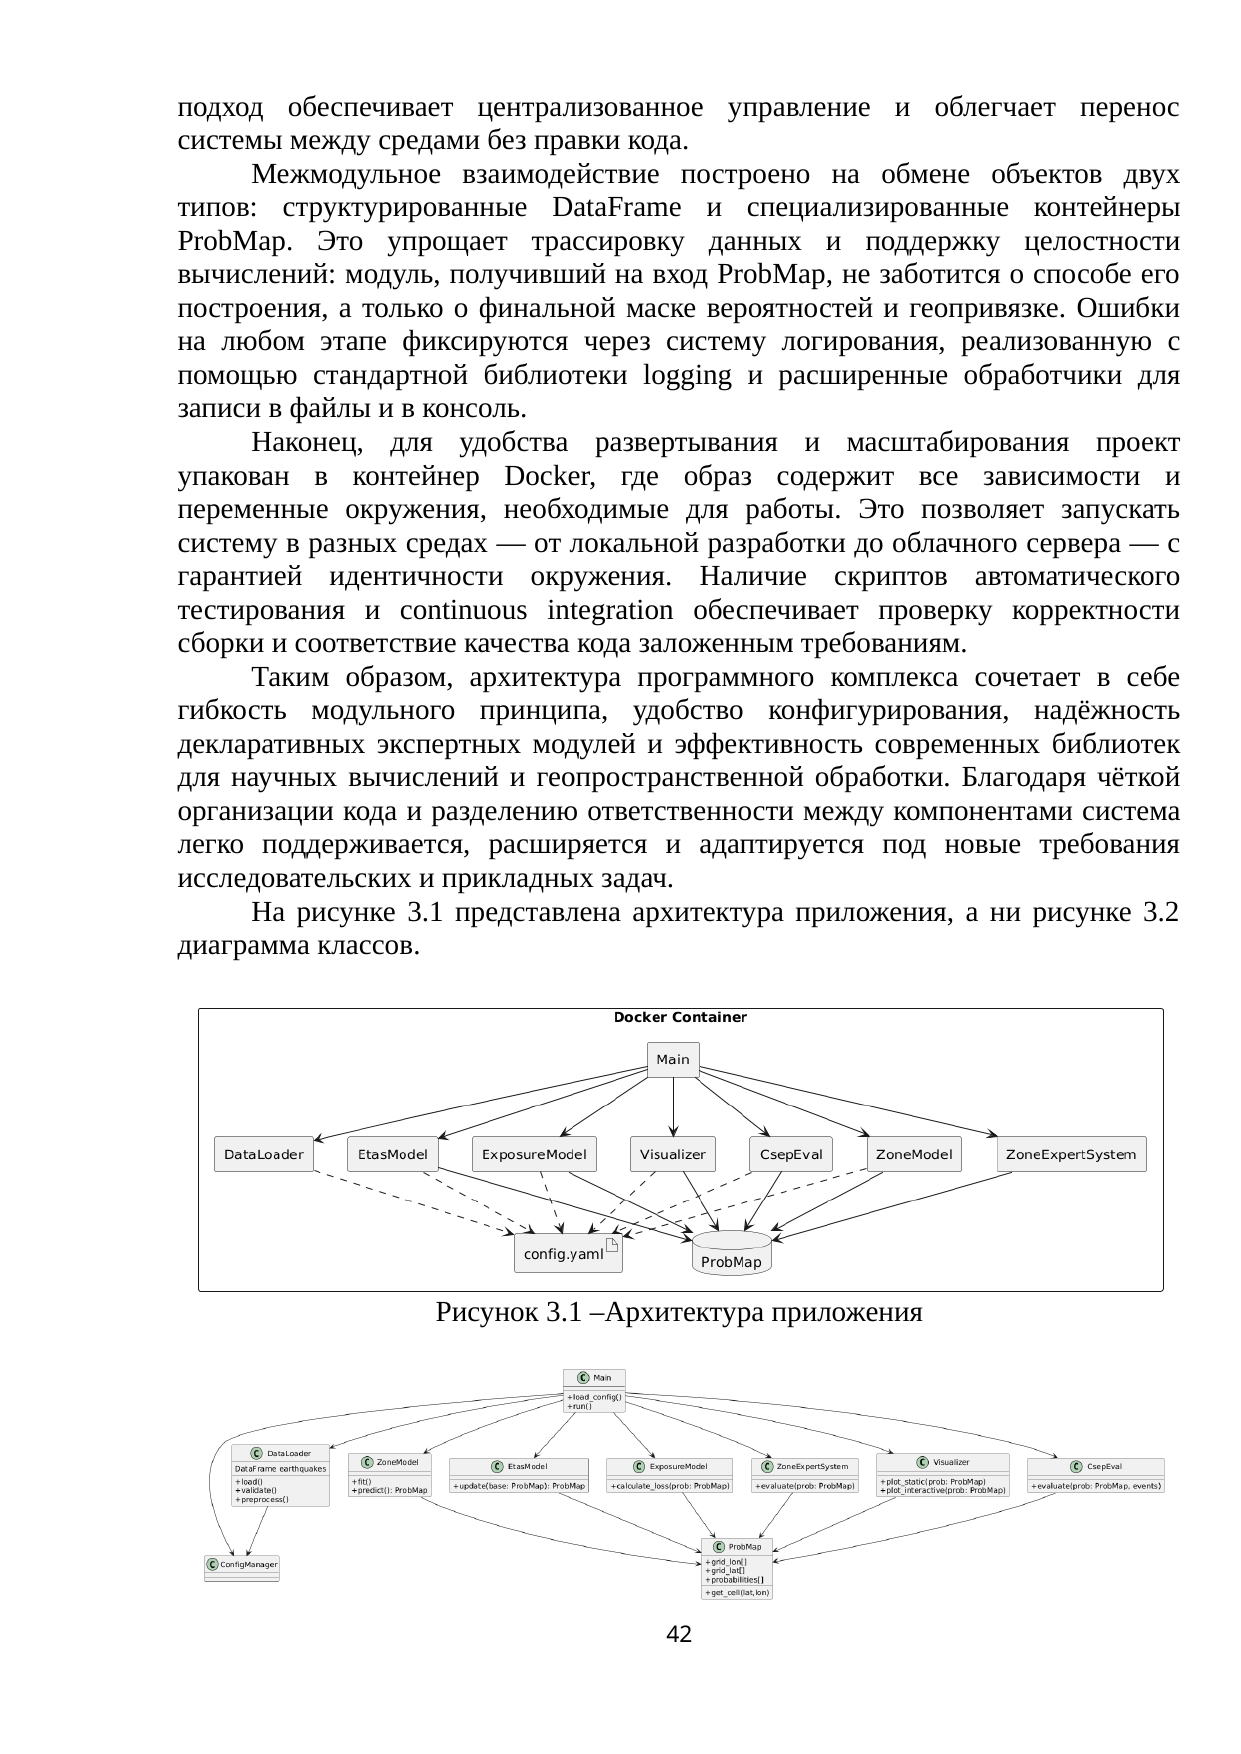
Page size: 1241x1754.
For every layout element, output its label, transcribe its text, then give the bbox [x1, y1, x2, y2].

text Таким образом, архитектура программного комплекса сочетает в себе гибкость модульного принципа, удобство конфигурирования, надёжность декларативных экспертных модулей и эффективность современных библиотек для научных вычислений и геопространственной обработки. Благодаря чёткой организации кода и разделению ответственности между компонентами система легко поддерживается, расширяется и адаптируется под новые требования исследовательских и прикладных задач. [177, 659, 1181, 894]
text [177, 89, 1181, 156]
text Межмодульное взаимодействие построено на обмене объектов двух типов: структурированные DataFrame и специализированные контейнеры ProbMap. Это упрощает трассировку данных и поддержку целостности вычислений: модуль, получивший на вход ProbMap, не заботится о способе его построения, а только о финальной маске вероятностей и геопривязке. Ошибки на любом этапе фиксируются через систему логирования, реализованную с помощью стандартной библиотеки logging и расширенные обработчики для записи в файлы и в консоль. [177, 156, 1181, 424]
text Рисунок 3.1 –Архитектура приложения [177, 1294, 1181, 1328]
picture [192, 994, 1167, 1295]
text Наконец, для удобства развертывания и масштабирования проект упакован в контейнер Docker, где образ содержит все зависимости и переменные окружения, необходимые для работы. Это позволяет запускать систему в разных средах — от локальной разработки до облачного сервера — с гарантией идентичности окружения. Наличие скриптов автоматического тестирования и continuous integration обеспечивает проверку корректности сборки и соответствие качества кода заложенным требованиям. [177, 424, 1181, 659]
text На рисунке 3.1 представлена архитектура приложения, а ни рисунке 3.2 диаграмма классов. [177, 894, 1181, 961]
picture [192, 1361, 1167, 1602]
